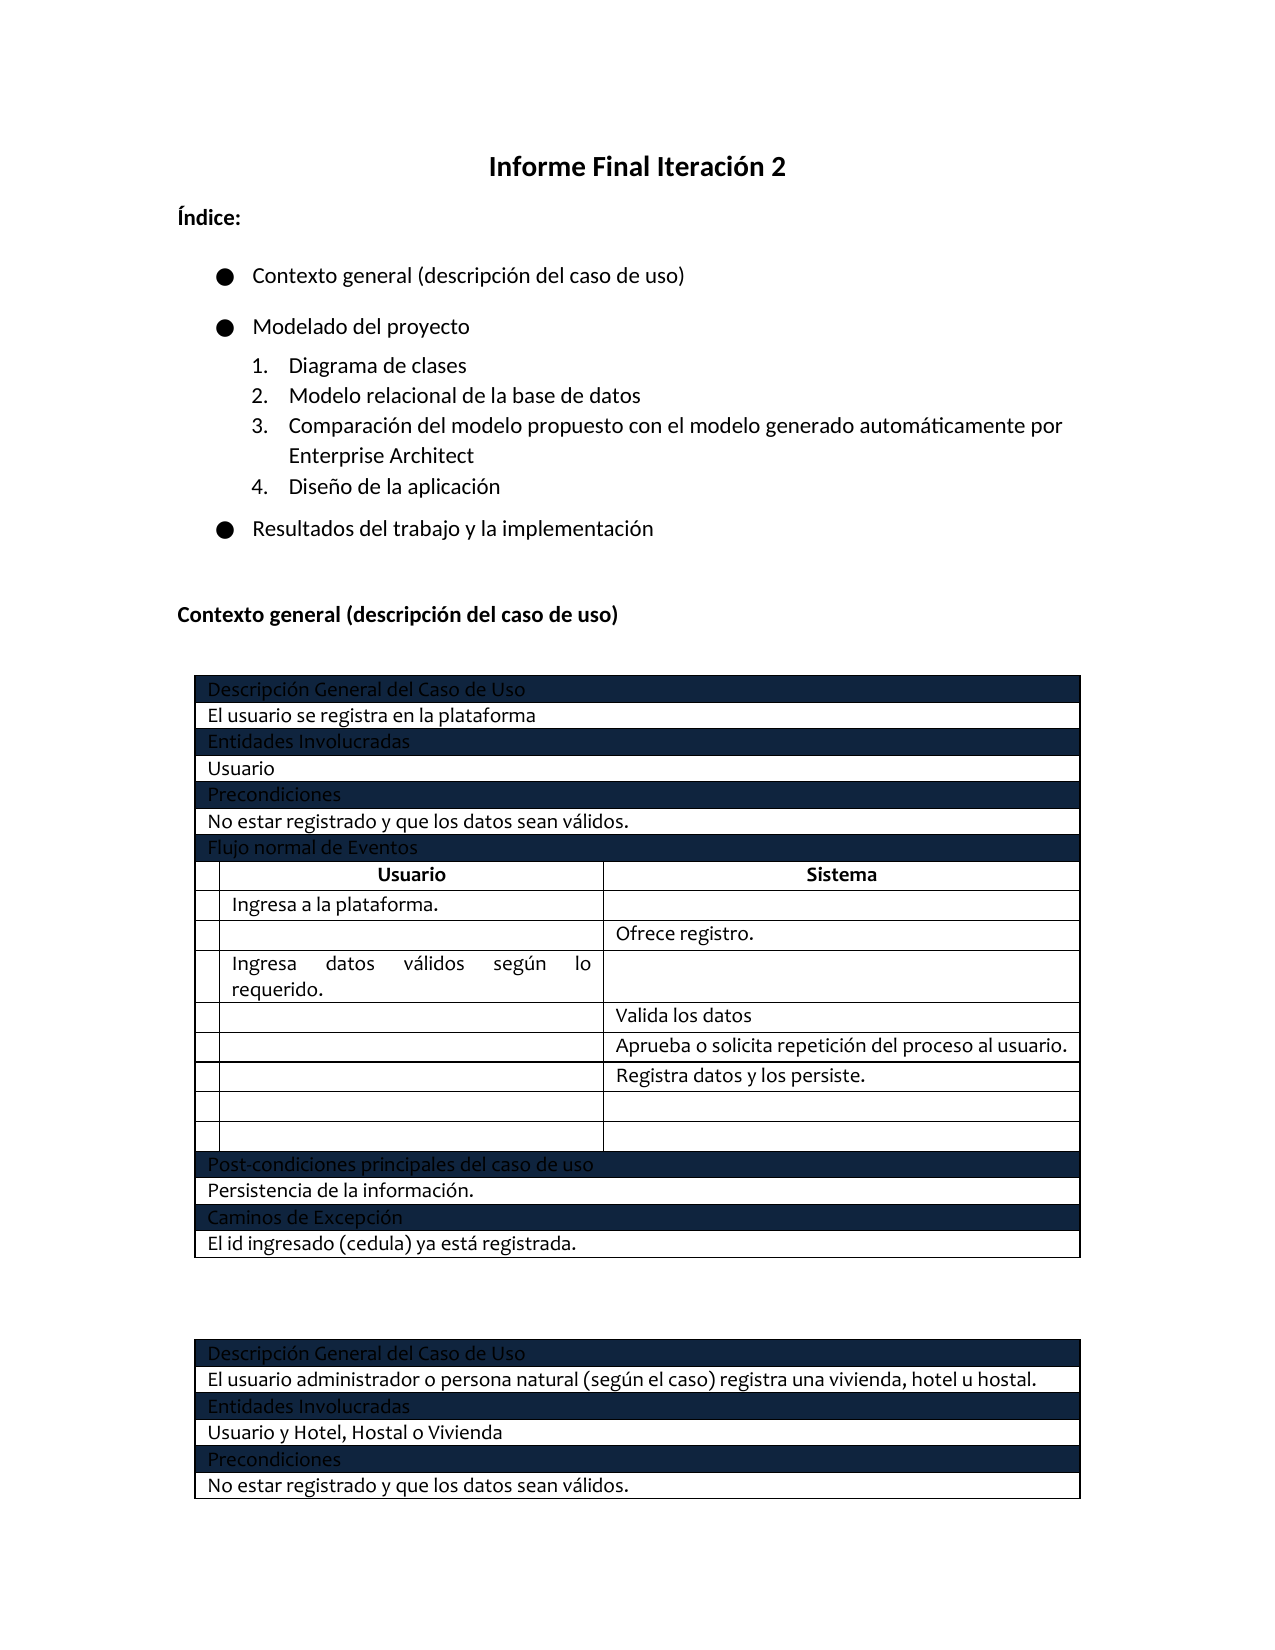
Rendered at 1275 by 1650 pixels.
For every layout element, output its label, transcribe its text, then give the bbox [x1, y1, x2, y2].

table_cell [196, 862, 219, 890]
list Modelado del proyecto [215, 300, 1098, 347]
table_cell [220, 921, 603, 950]
table_cell [604, 891, 1079, 920]
text Índice: [177, 203, 1098, 231]
table_cell Precondiciones [196, 1446, 1079, 1472]
list Diagrama de clases [251, 351, 1098, 379]
table_cell Usuario [220, 862, 603, 890]
table_cell [220, 1003, 603, 1032]
table_cell Registra datos y los persiste. [604, 1063, 1079, 1091]
table_header Descripción General del Caso de Uso [196, 676, 1079, 702]
text Contexto general (descripción del caso de uso) [177, 600, 1098, 628]
text Informe Final Iteración 2 [177, 148, 1098, 183]
table_cell Usuario [196, 756, 1079, 781]
table_cell [604, 951, 1079, 1002]
table_cell Valida los datos [604, 1003, 1079, 1032]
table_cell Flujo normal de Eventos [196, 835, 1079, 861]
table_cell [604, 1122, 1079, 1151]
table_header Descripción General del Caso de Uso [196, 1340, 1079, 1366]
table_cell Persistencia de la información. [196, 1178, 1079, 1204]
table_cell [220, 1092, 603, 1121]
table_cell Entidades Involucradas [196, 1393, 1079, 1419]
table_cell [604, 1092, 1079, 1121]
table_cell Precondiciones [196, 782, 1079, 808]
table_cell Usuario y Hotel, Hostal o Vivienda [196, 1420, 1079, 1445]
table_cell Ingresa datos válidos según lo requerido. [220, 951, 603, 1002]
list Contexto general (descripción del caso de uso) [215, 249, 1098, 297]
list Diseño de la aplicación [251, 472, 1098, 500]
table_cell [220, 1033, 603, 1061]
table_cell [220, 1063, 603, 1091]
table_cell [220, 1122, 603, 1151]
table_cell Post-condiciones principales del caso de uso [196, 1152, 1079, 1177]
list Comparación del modelo propuesto con el modelo generado automáticamente por Enterprise Architect [251, 411, 1098, 470]
table_cell Sistema [604, 862, 1079, 890]
table_cell [196, 1063, 219, 1091]
table_cell [196, 1003, 219, 1032]
table_cell Aprueba o solicita repetición del proceso al usuario. [604, 1033, 1079, 1061]
table_cell El usuario administrador o persona natural (según el caso) registra una vivienda, hotel u hostal. [196, 1367, 1079, 1392]
table_cell [196, 1033, 219, 1061]
table_cell [196, 891, 219, 920]
table_cell Ingresa a la plataforma. [220, 891, 603, 920]
table_cell [196, 1122, 219, 1151]
table_cell [196, 921, 219, 950]
table_cell Ofrece registro. [604, 921, 1079, 950]
list Modelo relacional de la base de datos [251, 381, 1098, 409]
table_cell [196, 951, 219, 1002]
list Resultados del trabajo y la implementación [215, 502, 1098, 549]
table_cell No estar registrado y que los datos sean válidos. [196, 809, 1079, 834]
table_cell [196, 1092, 219, 1121]
table_cell Caminos de Excepción [196, 1205, 1079, 1230]
table_cell El usuario se registra en la plataforma [196, 703, 1079, 728]
table_cell El id ingresado (cedula) ya está registrada. [196, 1231, 1079, 1257]
table_cell No estar registrado y que los datos sean válidos. [196, 1473, 1079, 1498]
table_cell Entidades Involucradas [196, 729, 1079, 755]
